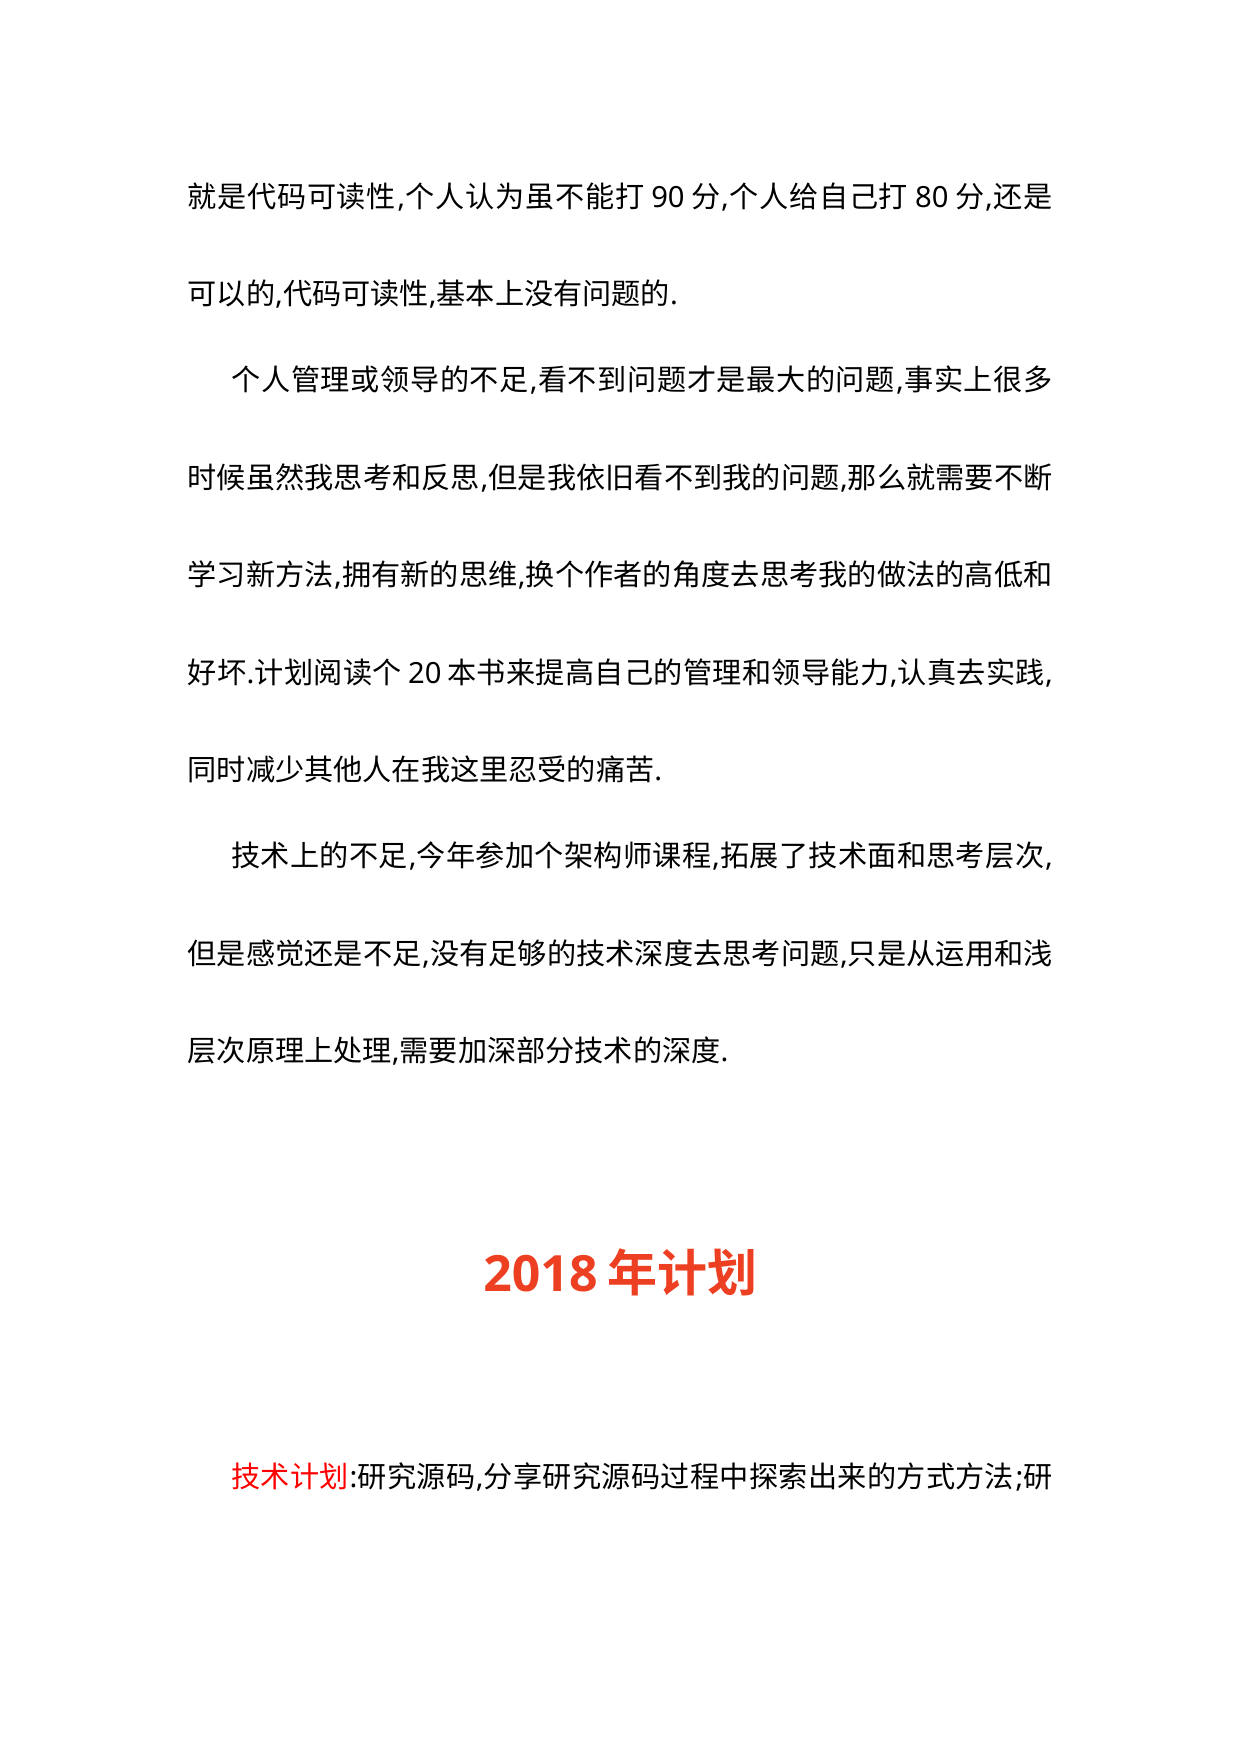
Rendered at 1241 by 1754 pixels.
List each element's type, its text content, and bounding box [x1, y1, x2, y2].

text 技术上的不足,今年参加个架构师课程,拓展了技术面和思考层次,但是感觉还是不足,没有足够的技术深度去思考问题,只是从运用和浅层次原理上处理,需要加深部分技术的深度. [187, 822, 1053, 1082]
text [187, 1442, 1053, 1507]
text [187, 162, 1053, 324]
text 个人管理或领导的不足,看不到问题才是最大的问题,事实上很多时候虽然我思考和反思,但是我依旧看不到我的问题,那么就需要不断学习新方法,拥有新的思维,换个作者的角度去思考我的做法的高低和好坏.计划阅读个20本书来提高自己的管理和领导能力,认真去实践,同时减少其他人在我这里忍受的痛苦. [187, 346, 1053, 801]
